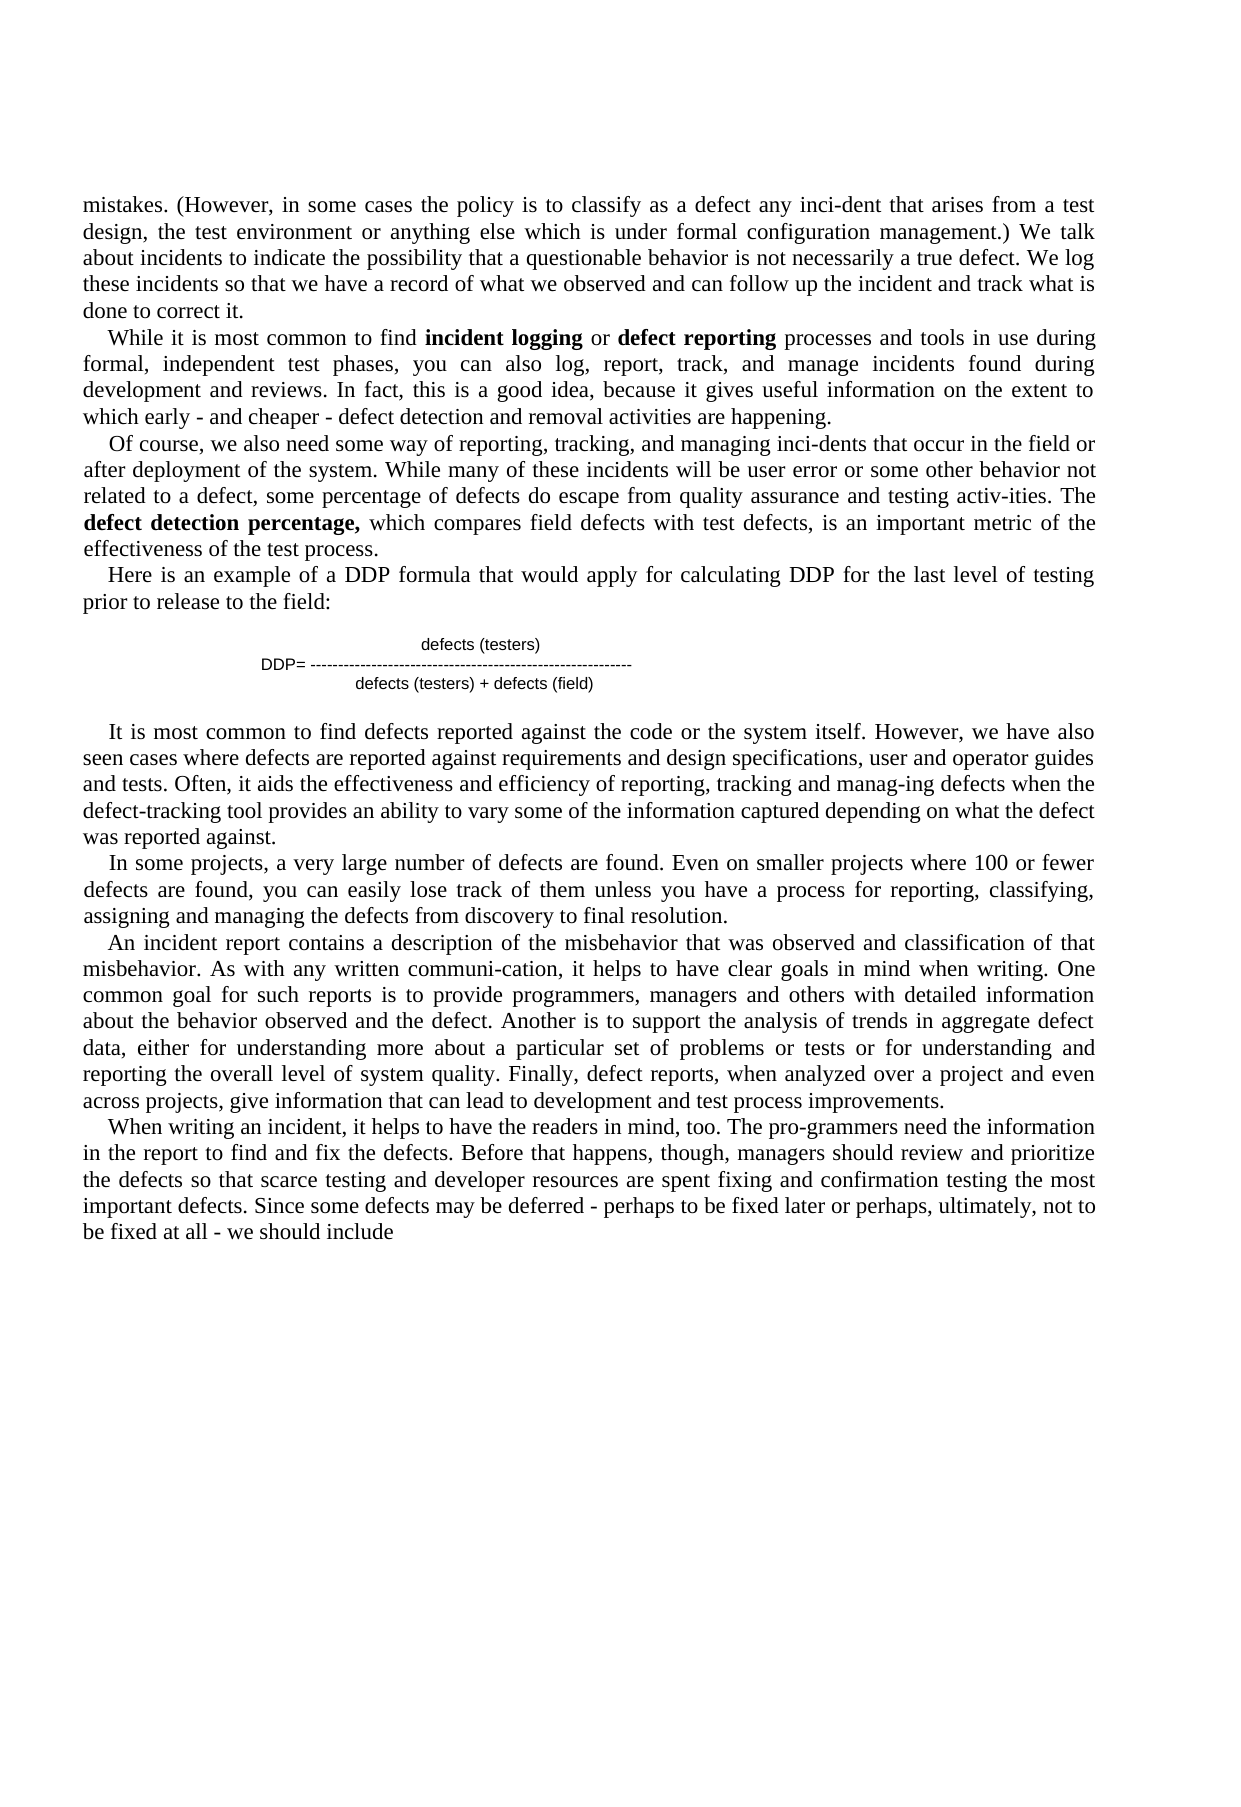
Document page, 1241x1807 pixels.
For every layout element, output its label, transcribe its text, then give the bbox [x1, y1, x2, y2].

text While it is most common to find incident logging or defect reporting processes and tools in use during formal, independent test phases, you can also log, report, track, and manage incidents found during development and reviews. In fact, this is a good idea, because it gives useful information on the extent to which early - and cheaper - defect detection and removal activities are happening. [83, 324, 1096, 429]
text DDP= ---------------------------------------------------------- [261, 654, 1098, 673]
text In some projects, a very large number of defects are found. Even on smaller projects where 100 or fewer defects are found, you can easily lose track of them unless you have a process for reporting, classifying, assigning and managing the defects from discovery to final resolution. [83, 849, 1097, 928]
text Here is an example of a DDP formula that would apply for calculating DDP for the last level of testing prior to release to the field: [83, 561, 1096, 614]
text defects (testers) [421, 635, 1098, 654]
text When writing an incident, it helps to have the readers in mind, too. The pro-grammers need the information in the report to find and fix the defects. Before that happens, though, managers should review and prioritize the defects so that scarce testing and developer resources are spent fixing and confirmation testing the most important defects. Since some defects may be deferred - perhaps to be fixed later or perhaps, ultimately, not to be fixed at all - we should include [83, 1113, 1097, 1245]
text Of course, we also need some way of reporting, tracking, and managing inci-dents that occur in the field or after deployment of the system. While many of these incidents will be user error or some other behavior not related to a defect, some percentage of defects do escape from quality assurance and testing activ-ities. The defect detection percentage, which compares field defects with test defects, is an important metric of the effectiveness of the test process. [83, 430, 1098, 561]
text It is most common to find defects reported against the code or the system itself. However, we have also seen cases where defects are reported against requirements and design specifications, user and operator guides and tests. Often, it aids the effectiveness and efficiency of reporting, tracking and manag-ing defects when the defect-tracking tool provides an ability to vary some of the information captured depending on what the defect was reported against. [83, 718, 1096, 849]
text An incident report contains a description of the misbehavior that was observed and classification of that misbehavior. As with any written communi-cation, it helps to have clear goals in mind when writing. One common goal for such reports is to provide programmers, managers and others with detailed information about the behavior observed and the defect. Another is to support the analysis of trends in aggregate defect data, either for understanding more about a particular set of problems or tests or for understanding and reporting the overall level of system quality. Finally, defect reports, when analyzed over a project and even across projects, give information that can lead to development and test process improvements. [83, 928, 1097, 1113]
text mistakes. (However, in some cases the policy is to classify as a defect any inci-dent that arises from a test design, the test environment or anything else which is under formal configuration management.) We talk about incidents to indicate the possibility that a questionable behavior is not necessarily a true defect. We log these incidents so that we have a record of what we observed and can follow up the incident and track what is done to correct it. [83, 191, 1096, 323]
text defects (testers) + defects (field) [355, 673, 1098, 693]
